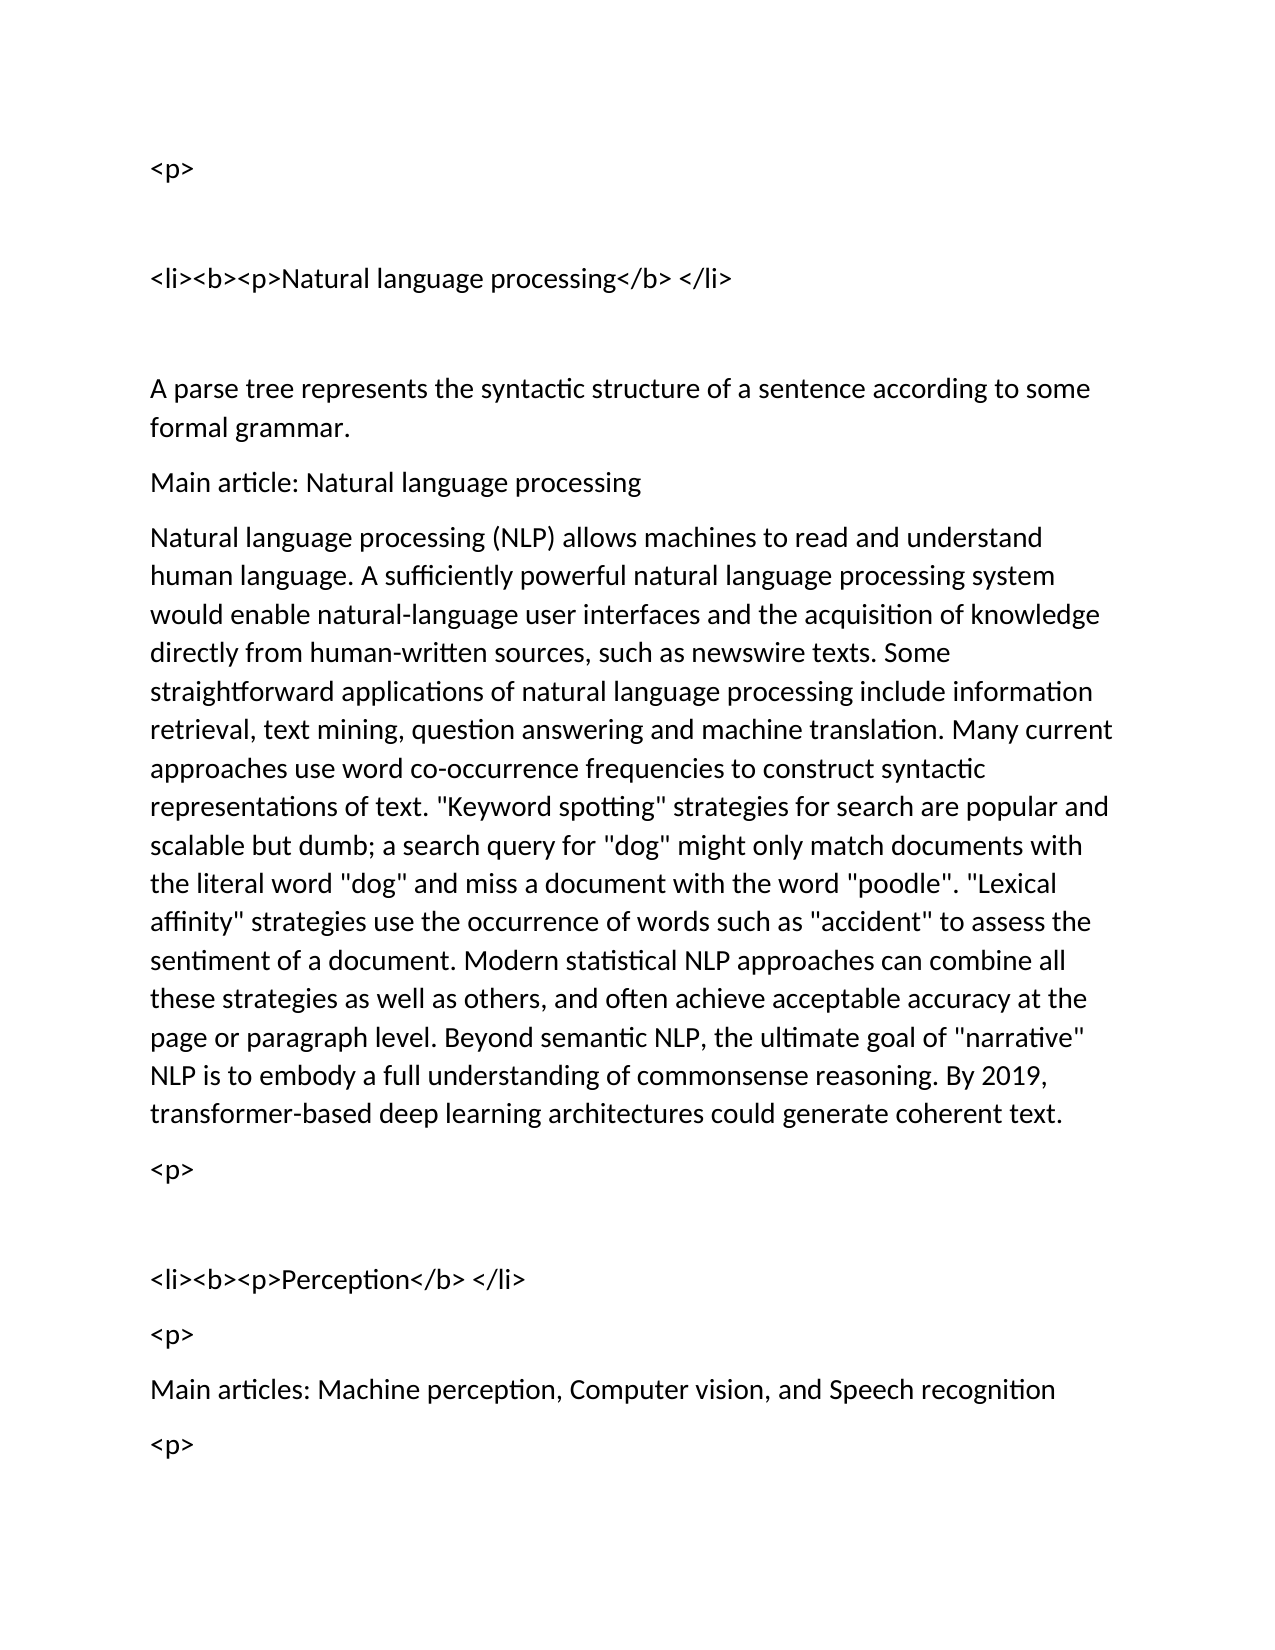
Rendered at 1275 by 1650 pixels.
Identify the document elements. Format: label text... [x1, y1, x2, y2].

text <li><b><p>Perception</b> </li> [150, 1261, 1125, 1297]
text Main article: Natural language processing [150, 464, 1125, 499]
text <p> [150, 1316, 1125, 1352]
text Main articles: Machine perception, Computer vision, and Speech recognition [150, 1371, 1125, 1407]
text <li><b><p>Natural language processing</b> </li> [150, 260, 1125, 296]
text <p> [150, 1426, 1125, 1462]
text A parse tree represents the syntactic structure of a sentence according to some formal grammar. [150, 370, 1125, 444]
text Natural language processing (NLP) allows machines to read and understand human language. A sufficiently powerful natural language processing system would enable natural-language user interfaces and the acquisition of knowledge directly from human-written sources, such as newswire texts. Some straightforward applications of natural language processing include information retrieval, text mining, question answering and machine translation. Many current approaches use word co-occurrence frequencies to construct syntactic representations of text. "Keyword spotting" strategies for search are popular and scalable but dumb; a search query for "dog" might only match documents with the literal word "dog" and miss a document with the word "poodle". "Lexical affinity" strategies use the occurrence of words such as "accident" to assess the sentiment of a document. Modern statistical NLP approaches can combine all these strategies as well as others, and often achieve acceptable accuracy at the page or paragraph level. Beyond semantic NLP, the ultimate goal of "narrative" NLP is to embody a full understanding of commonsense reasoning. By 2019, transformer-based deep learning architectures could generate coherent text. [150, 519, 1125, 1131]
text <p> [150, 1151, 1125, 1186]
text <p> [150, 150, 1125, 186]
